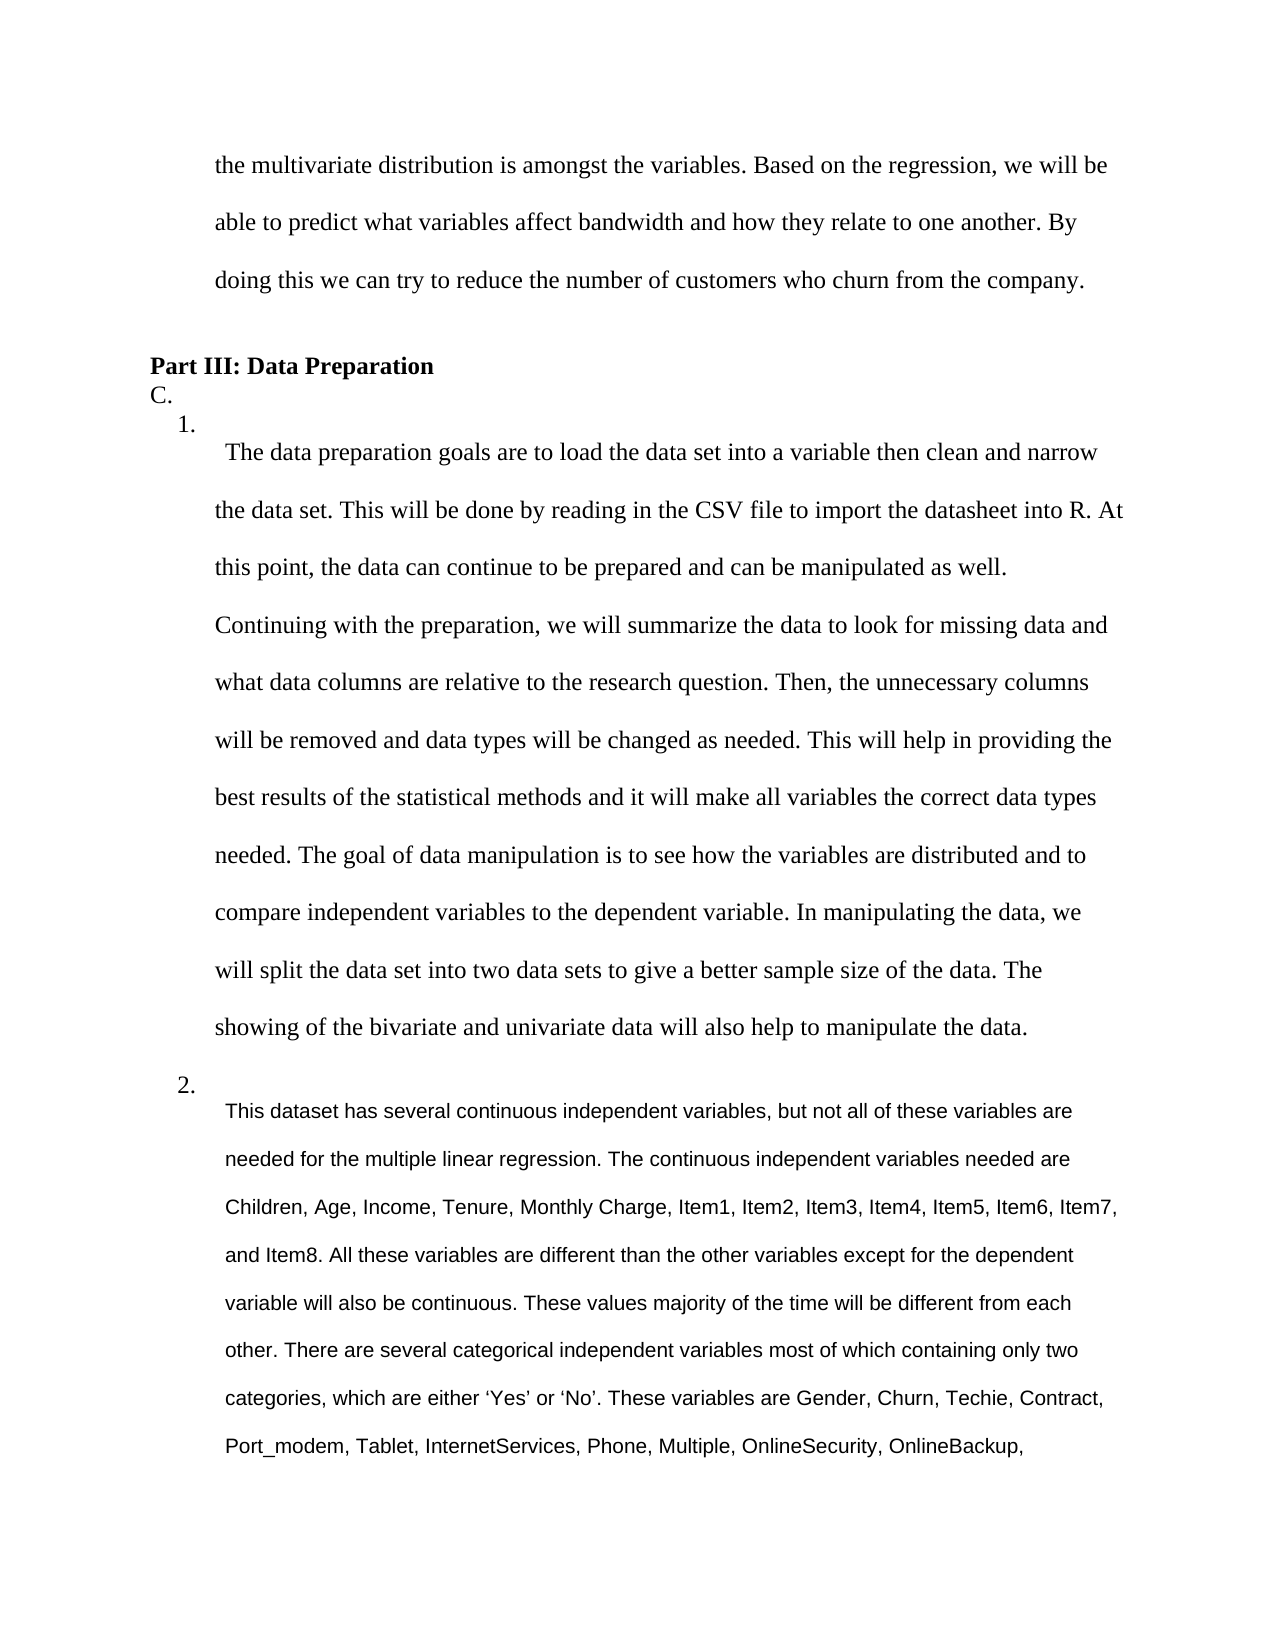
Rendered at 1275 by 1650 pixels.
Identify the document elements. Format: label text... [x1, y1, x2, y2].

text C. [150, 380, 1125, 409]
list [225, 1099, 1125, 1458]
text 2. [177, 1070, 1125, 1099]
text The data preparation goals are to load the data set into a variable then clean and narrow the data set. This will be done by reading in the CSV file to import the datasheet into R. At this point, the data can continue to be prepared and can be manipulated as well. Continuing with the preparation, we will summarize the data to look for missing data and what data columns are relative to the research question. Then, the unnecessary columns will be removed and data types will be changed as needed. This will help in providing the best results of the statistical methods and it will make all variables the correct data types needed. The goal of data manipulation is to see how the variables are distributed and to compare independent variables to the dependent variable. In manipulating the data, we will split the data set into two data sets to give a better sample size of the data. The showing of the bivariate and univariate data will also help to manipulate the data. [177, 437, 1125, 1041]
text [177, 150, 1125, 294]
text 1. [177, 409, 1125, 437]
text Part III: Data Preparation [150, 351, 1125, 380]
